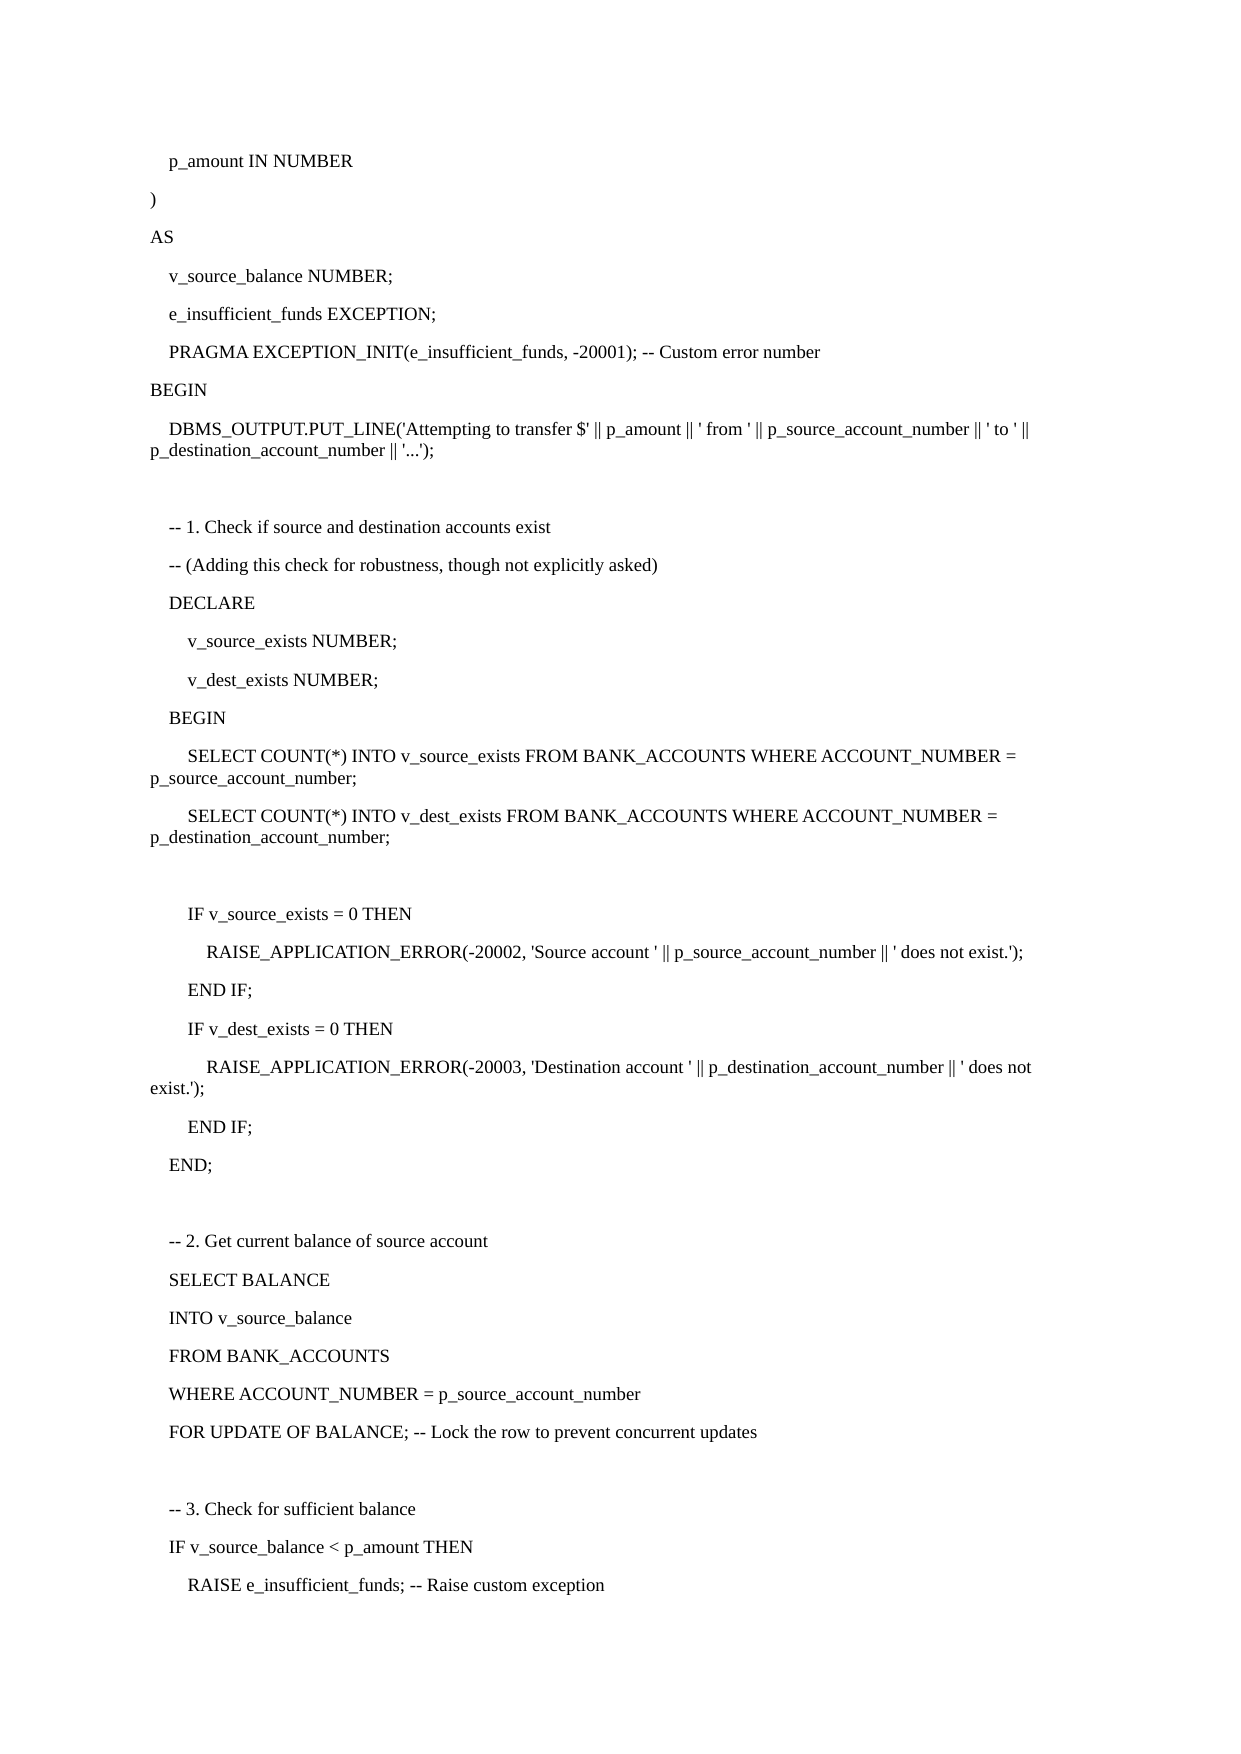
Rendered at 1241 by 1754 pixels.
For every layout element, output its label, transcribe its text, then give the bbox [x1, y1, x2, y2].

text AS [150, 226, 1090, 248]
text IF v_source_balance < p_amount THEN [150, 1536, 1090, 1558]
text v_source_exists NUMBER; [150, 630, 1090, 652]
text RAISE e_insufficient_funds; -- Raise custom exception [150, 1574, 1090, 1596]
text e_insufficient_funds EXCEPTION; [150, 303, 1090, 324]
text END; [150, 1154, 1090, 1175]
text PRAGMA EXCEPTION_INIT(e_insufficient_funds, -20001); -- Custom error number [150, 341, 1090, 363]
text SELECT BALANCE [150, 1268, 1090, 1290]
text -- 2. Get current balance of source account [150, 1230, 1090, 1252]
text WHERE ACCOUNT_NUMBER = p_source_account_number [150, 1383, 1090, 1405]
text DECLARE [150, 592, 1090, 614]
text DBMS_OUTPUT.PUT_LINE('Attempting to transfer $' || p_amount || ' from ' || p_source_account_number || ' to ' || p_destination_account_number || '...'); [150, 418, 1090, 461]
text v_source_balance NUMBER; [150, 265, 1090, 286]
text END IF; [150, 1116, 1090, 1137]
text SELECT COUNT(*) INTO v_source_exists FROM BANK_ACCOUNTS WHERE ACCOUNT_NUMBER = p_source_account_number; [150, 745, 1090, 788]
text p_amount IN NUMBER [150, 150, 1090, 172]
text FOR UPDATE OF BALANCE; -- Lock the row to prevent concurrent updates [150, 1421, 1090, 1443]
text IF v_source_exists = 0 THEN [150, 903, 1090, 924]
text IF v_dest_exists = 0 THEN [150, 1017, 1090, 1039]
text INTO v_source_balance [150, 1307, 1090, 1328]
text FROM BANK_ACCOUNTS [150, 1345, 1090, 1366]
text RAISE_APPLICATION_ERROR(-20003, 'Destination account ' || p_destination_account_number || ' does not exist.'); [150, 1056, 1090, 1099]
text RAISE_APPLICATION_ERROR(-20002, 'Source account ' || p_source_account_number || ' does not exist.'); [150, 941, 1090, 963]
text -- 3. Check for sufficient balance [150, 1498, 1090, 1519]
text v_dest_exists NUMBER; [150, 668, 1090, 690]
text -- (Adding this check for robustness, though not explicitly asked) [150, 554, 1090, 575]
text ) [150, 188, 1090, 210]
text BEGIN [150, 379, 1090, 401]
text SELECT COUNT(*) INTO v_dest_exists FROM BANK_ACCOUNTS WHERE ACCOUNT_NUMBER = p_destination_account_number; [150, 805, 1090, 848]
text -- 1. Check if source and destination accounts exist [150, 516, 1090, 537]
text END IF; [150, 979, 1090, 1001]
text BEGIN [150, 707, 1090, 728]
